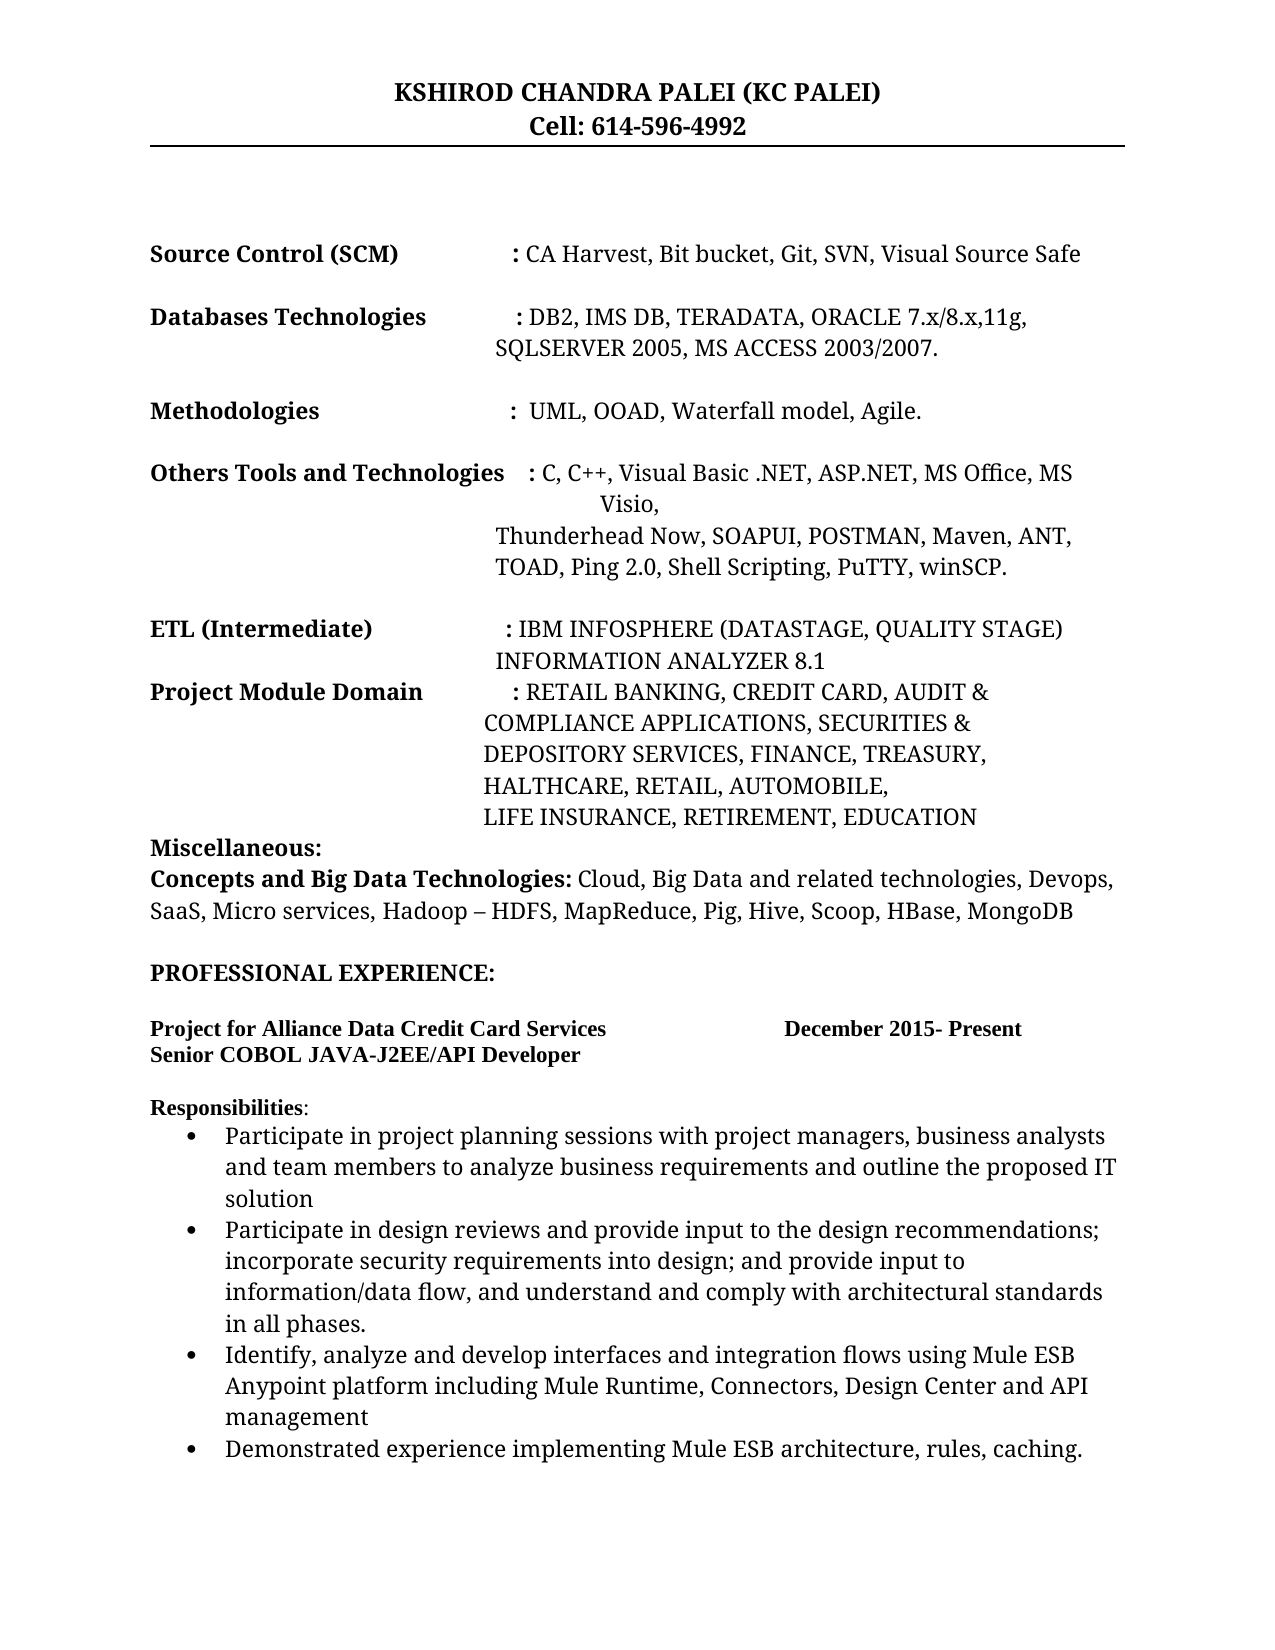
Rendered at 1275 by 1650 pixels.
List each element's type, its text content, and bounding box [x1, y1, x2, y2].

text ETL (Intermediate) : IBM INFOSPHERE (DATASTAGE, QUALITY STAGE) [150, 613, 1125, 644]
text Senior COBOL JAVA-J2EE/API Developer [150, 1041, 1125, 1067]
text INFORMATION ANALYZER 8.1 [150, 644, 1125, 676]
text PROFESSIONAL EXPERIENCE: [150, 957, 1125, 988]
list Participate in design reviews and provide input to the design recommendations; incorporate security requirements into design; and provide input to information/data flow, and understand and comply with architectural standards in all phases. [187, 1214, 1125, 1339]
text DEPOSITORY SERVICES, FINANCE, TREASURY, [150, 738, 1125, 769]
text Source Control (SCM) : CA Harvest, Bit bucket, Git, SVN, Visual Source Safe [150, 236, 1125, 269]
text Responsibilities: [150, 1094, 1125, 1120]
text Miscellaneous: [150, 832, 1125, 863]
text Concepts and Big Data Technologies: Cloud, Big Data and related technologies, Devops, SaaS, Micro services, Hadoop – HDFS, MapReduce, Pig, Hive, Scoop, HBase, MongoDB [150, 863, 1125, 926]
text Project Module Domain : RETAIL BANKING, CREDIT CARD, AUDIT & [150, 676, 1125, 707]
list Demonstrated experience implementing Mule ESB architecture, rules, caching. [187, 1433, 1125, 1464]
list Identify, analyze and develop interfaces and integration flows using Mule ESB Anypoint platform including Mule Runtime, Connectors, Design Center and API management [187, 1339, 1125, 1433]
text Project for Alliance Data Credit Card Services December 2015- Present [150, 1015, 1125, 1041]
text Databases Technologies : DB2, IMS DB, TERADATA, ORACLE 7.x/8.x,11g, [150, 301, 1125, 332]
text Methodologies : UML, OOAD, Waterfall model, Agile. [150, 394, 1125, 426]
text COMPLIANCE APPLICATIONS, SECURITIES & [150, 707, 1125, 738]
text Others Tools and Technologies : C, C++, Visual Basic .NET, ASP.NET, MS Office, MS Visio, [150, 457, 1125, 519]
text HALTHCARE, RETAIL, AUTOMOBILE, [150, 769, 1125, 801]
text Thunderhead Now, SOAPUI, POSTMAN, Maven, ANT, [150, 519, 1125, 551]
text TOAD, Ping 2.0, Shell Scripting, PuTTY, winSCP. [150, 551, 1125, 582]
text LIFE INSURANCE, RETIREMENT, EDUCATION [150, 801, 1125, 832]
text SQLSERVER 2005, MS ACCESS 2003/2007. [150, 332, 1125, 363]
list Participate in project planning sessions with project managers, business analysts and team members to analyze business requirements and outline the proposed IT solution [187, 1120, 1125, 1214]
